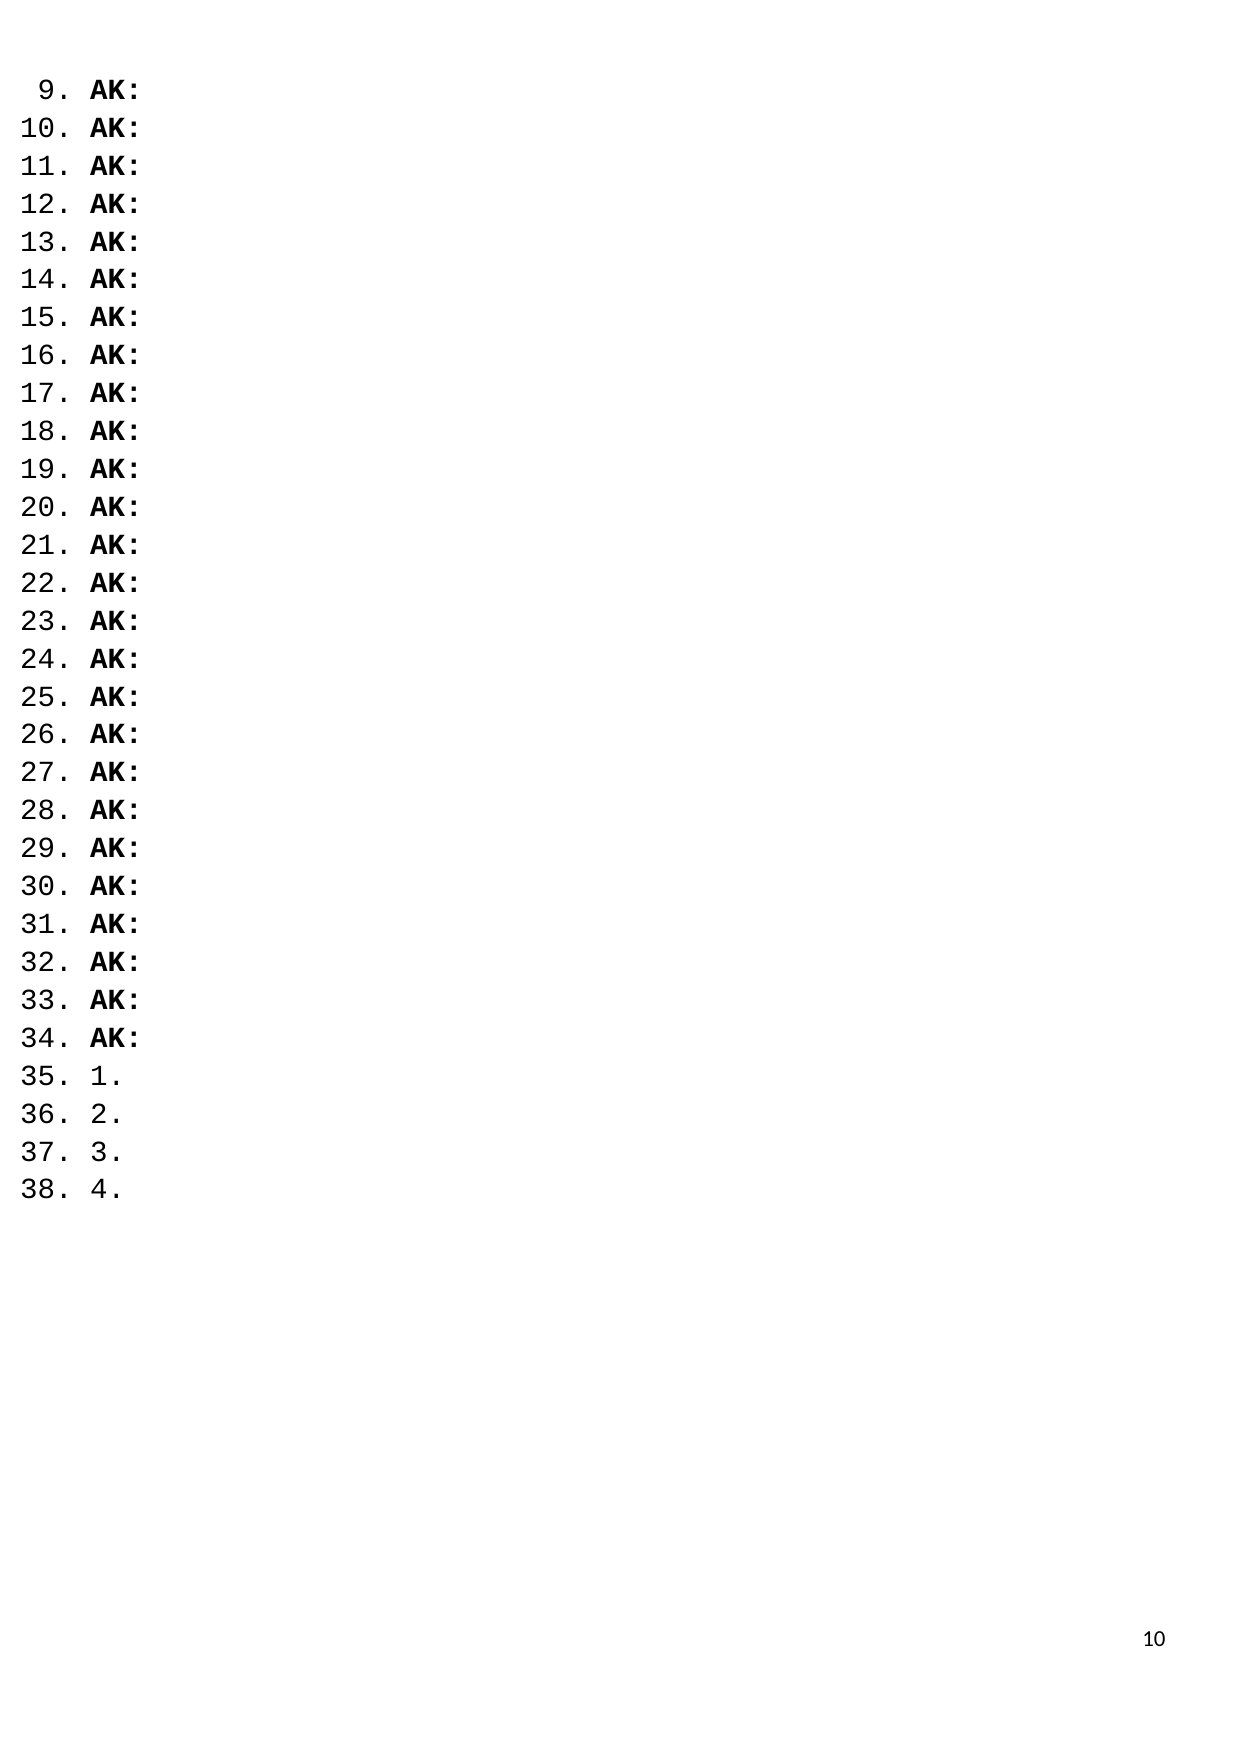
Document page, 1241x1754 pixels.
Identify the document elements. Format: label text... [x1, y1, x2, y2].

list AK: [90, 871, 1165, 904]
list AK: [90, 378, 1165, 411]
list AK: [90, 416, 1165, 449]
list 1. [90, 1061, 1165, 1094]
list AK: [90, 795, 1165, 828]
list AK: [90, 227, 1165, 260]
list AK: [90, 113, 1165, 146]
list AK: [90, 606, 1165, 639]
list AK: [90, 1023, 1165, 1056]
list AK: [90, 264, 1165, 298]
list AK: [90, 492, 1165, 525]
list 4. [90, 1174, 1165, 1208]
list AK: [90, 985, 1165, 1018]
list AK: [90, 454, 1165, 487]
list AK: [90, 833, 1165, 866]
list AK: [90, 719, 1165, 753]
list AK: [90, 75, 1165, 108]
list AK: [90, 568, 1165, 601]
list AK: [90, 340, 1165, 373]
list AK: [90, 947, 1165, 980]
list 2. [90, 1099, 1165, 1132]
list 3. [90, 1137, 1165, 1170]
list AK: [90, 189, 1165, 222]
list AK: [90, 644, 1165, 677]
list AK: [90, 909, 1165, 942]
list AK: [90, 302, 1165, 336]
list AK: [90, 757, 1165, 791]
list AK: [90, 530, 1165, 563]
list AK: [90, 682, 1165, 715]
list AK: [90, 151, 1165, 184]
